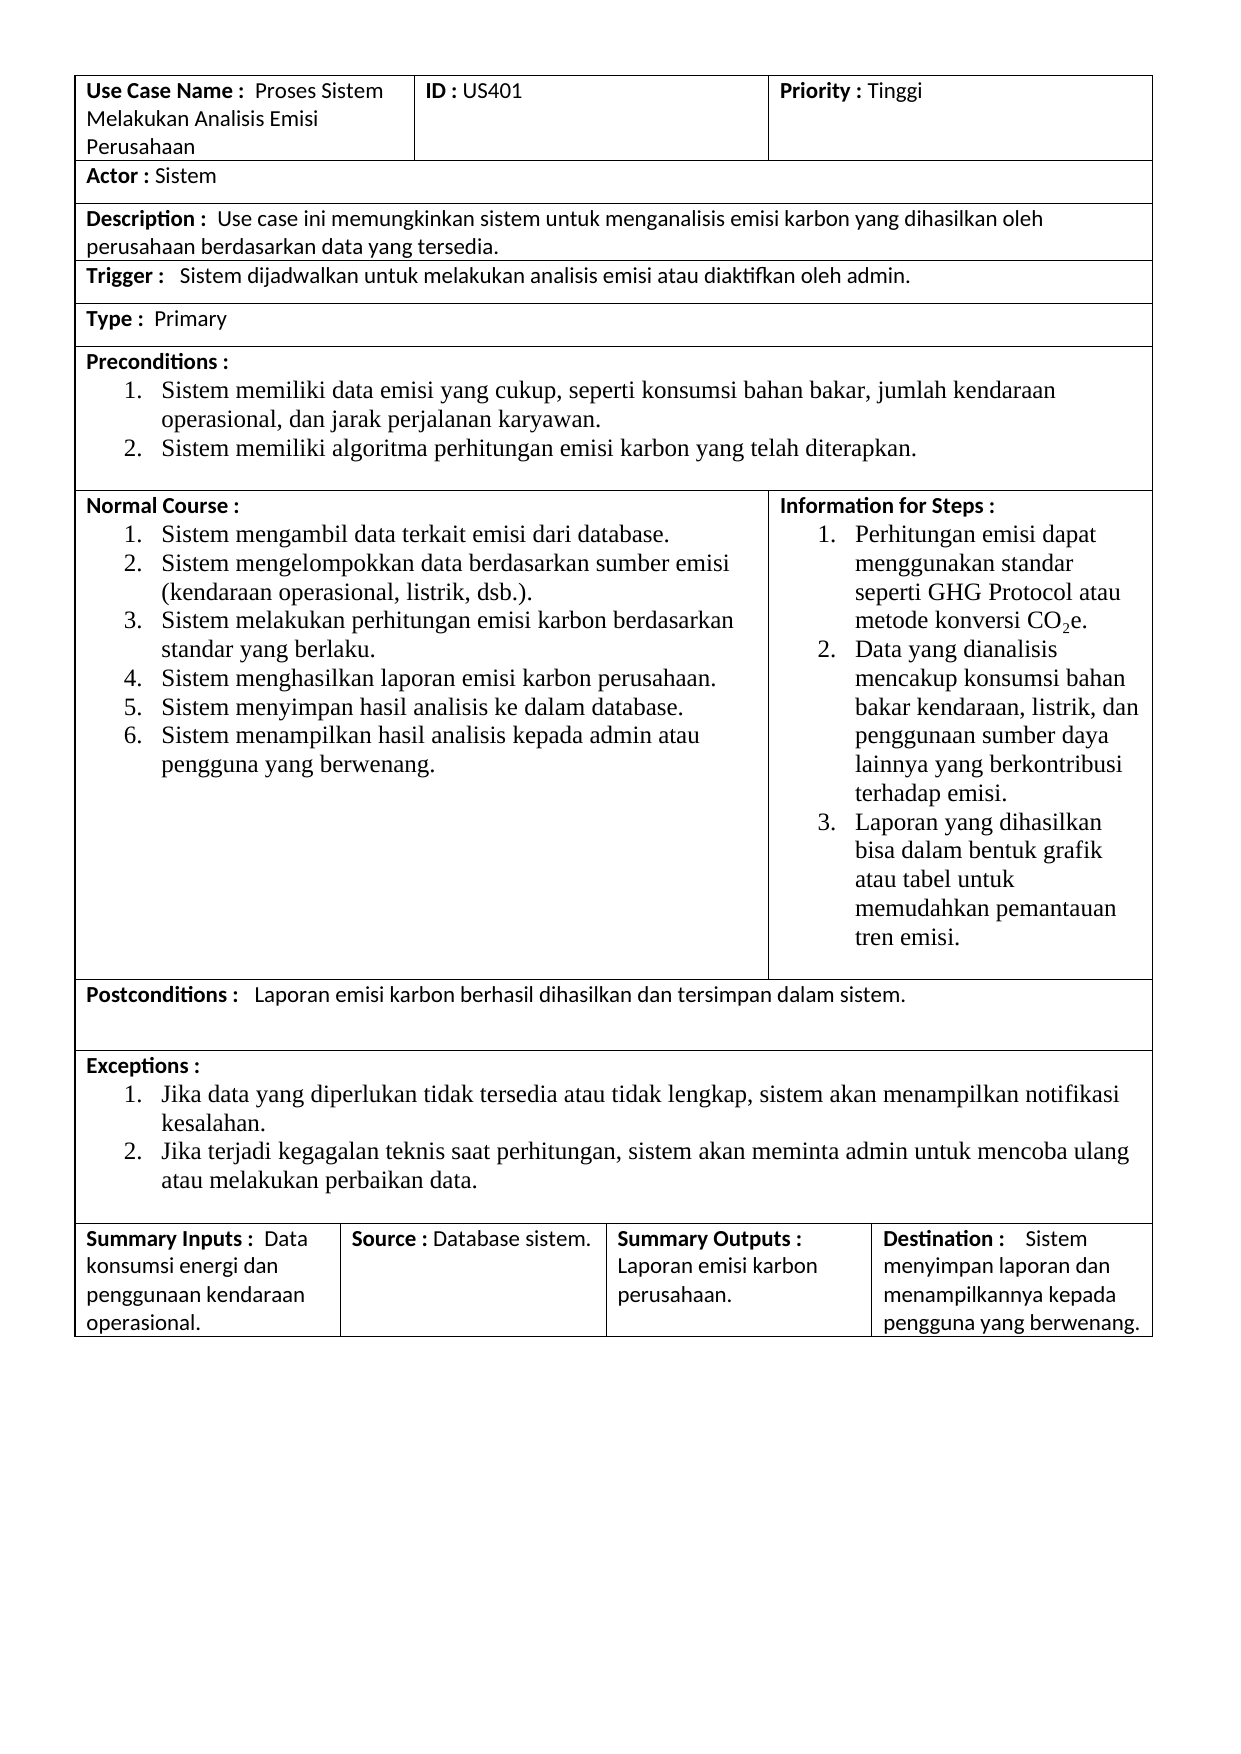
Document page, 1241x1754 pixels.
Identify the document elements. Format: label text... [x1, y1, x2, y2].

table_cell Exceptions : Jika data yang diperlukan tidak tersedia atau tidak lengkap, sistem akan menampilkan notifikasi kesalahan. Jika terjadi kegagalan teknis saat perhitungan, sistem akan meminta admin untuk mencoba ulang atau melakukan perbaikan data. [76, 1051, 1152, 1223]
table_header ID : US401 [415, 76, 768, 160]
table_cell Description : Use case ini memungkinkan sistem untuk menganalisis emisi karbon yang dihasilkan oleh perusahaan berdasarkan data yang tersedia. [76, 204, 1152, 260]
table_header Use Case Name : Proses Sistem Melakukan Analisis Emisi Perusahaan [76, 76, 414, 160]
table_cell Type : Primary [76, 304, 1152, 346]
table_cell Normal Course : Sistem mengambil data terkait emisi dari database. Sistem mengelompokkan data berdasarkan sumber emisi (kendaraan operasional, listrik, dsb.). Sistem melakukan perhitungan emisi karbon berdasarkan standar yang berlaku. Sistem menghasilkan laporan emisi karbon perusahaan. Sistem menyimpan hasil analisis ke dalam database. Sistem menampilkan hasil analisis kepada admin atau pengguna yang berwenang. [76, 491, 768, 979]
table_cell Information for Steps : Perhitungan emisi dapat menggunakan standar seperti GHG Protocol atau metode konversi CO₂e. Data yang dianalisis mencakup konsumsi bahan bakar kendaraan, listrik, dan penggunaan sumber daya lainnya yang berkontribusi terhadap emisi. Laporan yang dihasilkan bisa dalam bentuk grafik atau tabel untuk memudahkan pemantauan tren emisi. [769, 491, 1152, 979]
table_cell Trigger : Sistem dijadwalkan untuk melakukan analisis emisi atau diaktifkan oleh admin. [76, 261, 1152, 303]
table_cell Postconditions : Laporan emisi karbon berhasil dihasilkan dan tersimpan dalam sistem. [76, 980, 1152, 1050]
table_cell Summary Outputs : Laporan emisi karbon perusahaan. [607, 1224, 871, 1336]
table_header Priority : Tinggi [769, 76, 1152, 160]
table_cell Destination : Sistem menyimpan laporan dan menampilkannya kepada pengguna yang berwenang. [872, 1224, 1152, 1336]
table_cell Preconditions : Sistem memiliki data emisi yang cukup, seperti konsumsi bahan bakar, jumlah kendaraan operasional, dan jarak perjalanan karyawan. Sistem memiliki algoritma perhitungan emisi karbon yang telah diterapkan. [76, 347, 1152, 490]
table_cell Actor : Sistem [76, 161, 1152, 203]
table_cell Summary Inputs : Data konsumsi energi dan penggunaan kendaraan operasional. [76, 1224, 340, 1336]
table_cell Source : Database sistem. [341, 1224, 606, 1336]
